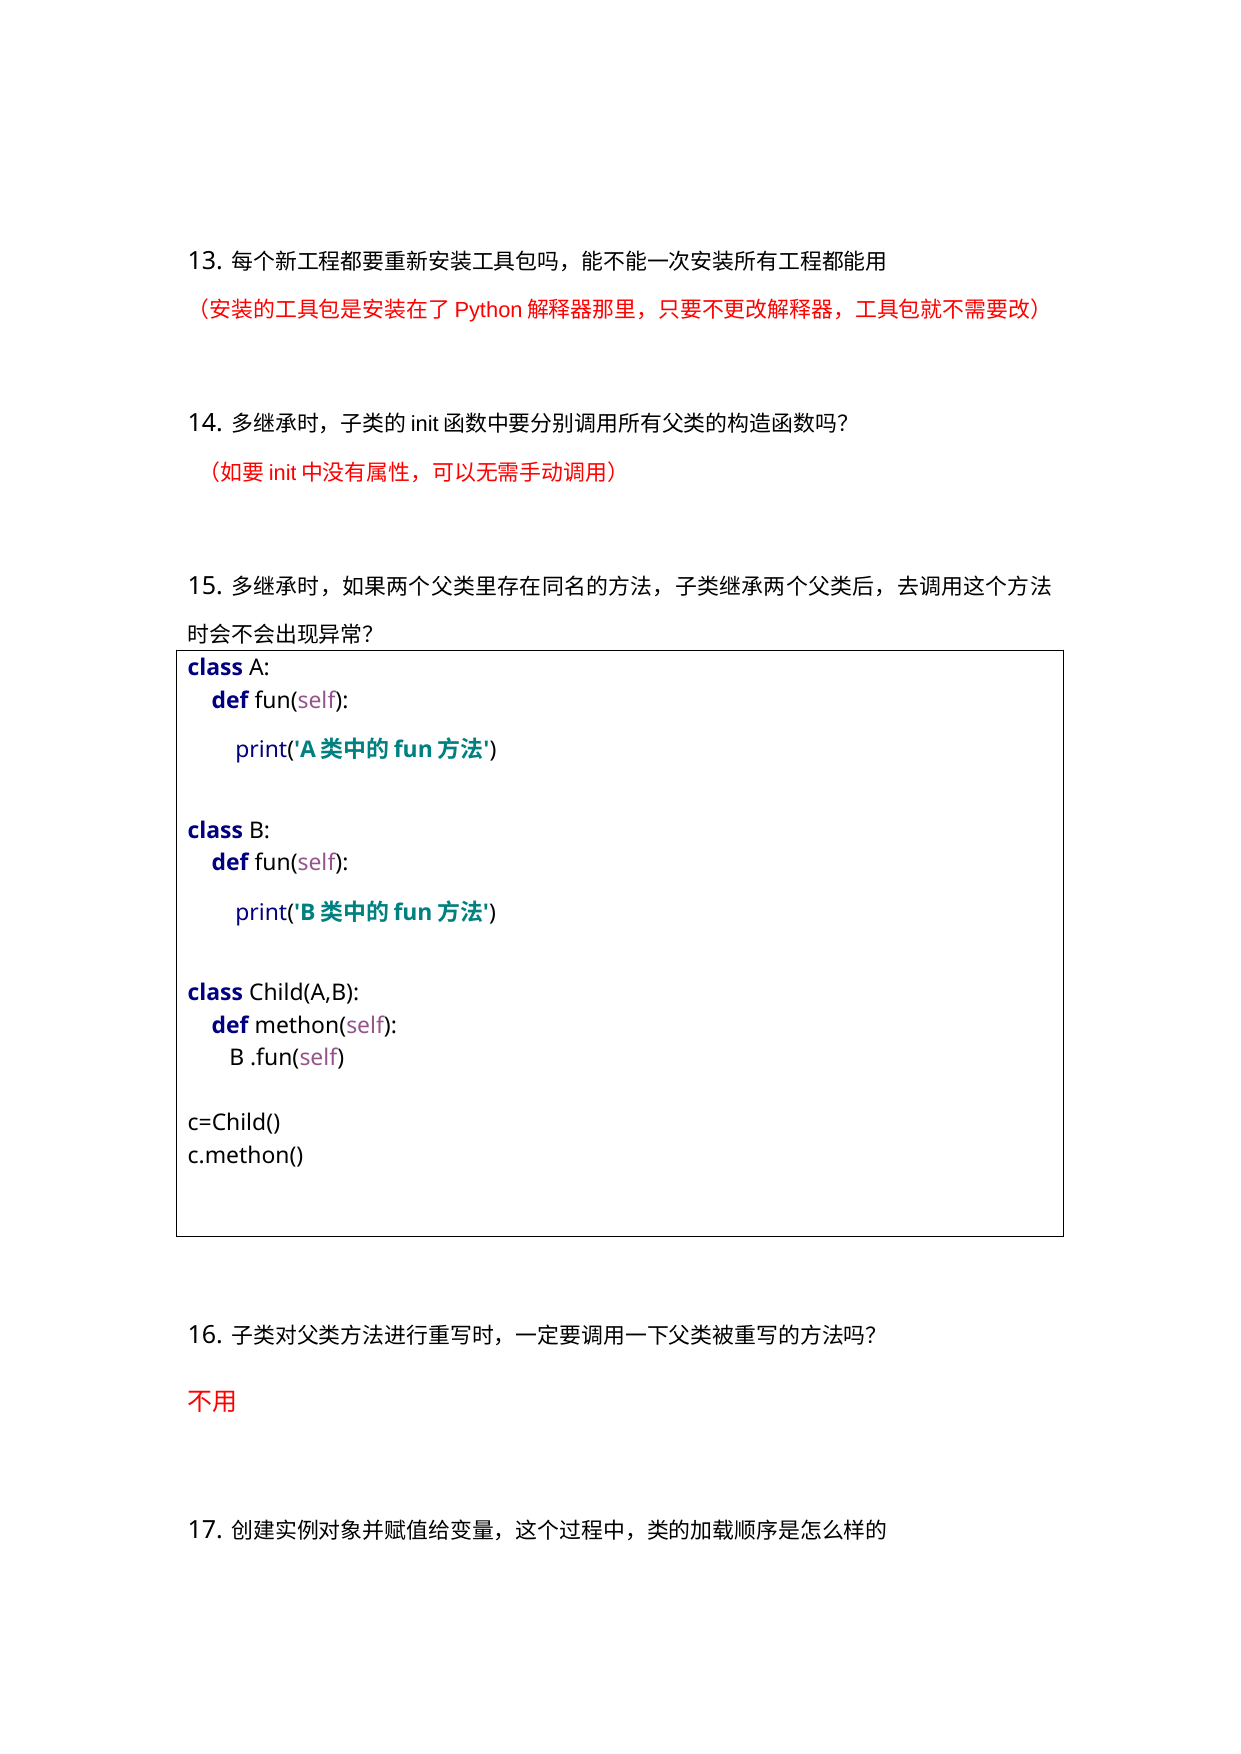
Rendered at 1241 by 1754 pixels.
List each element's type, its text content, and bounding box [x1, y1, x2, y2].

list 多继承时，如果两个父类里存在同名的方法，子类继承两个父类后，去调用这个方法时会不会出现异常？ [187, 552, 1053, 649]
text （如要init中没有属性，可以无需手动调用） [187, 454, 1053, 487]
text （安装的工具包是安装在了Python解释器那里，只要不更改解释器，工具包就不需要改） [187, 292, 1053, 324]
list 每个新工程都要重新安装工具包吗，能不能一次安装所有工程都能用 [187, 227, 1053, 292]
text 不用 [187, 1367, 1053, 1432]
list 子类对父类方法进行重写时，一定要调用一下父类被重写的方法吗？ [187, 1302, 1053, 1367]
list 多继承时，子类的init函数中要分别调用所有父类的构造函数吗？ [187, 389, 1053, 454]
table_header class A: def fun(self): print('A类中的fun方法') class B: def fun(self): print('B类中的fun方法') class Child(A,B): def methon(self): B .fun(self) c=Child() c.methon() [177, 651, 1063, 1236]
list 创建实例对象并赋值给变量，这个过程中，类的加载顺序是怎么样的 [187, 1497, 1053, 1562]
